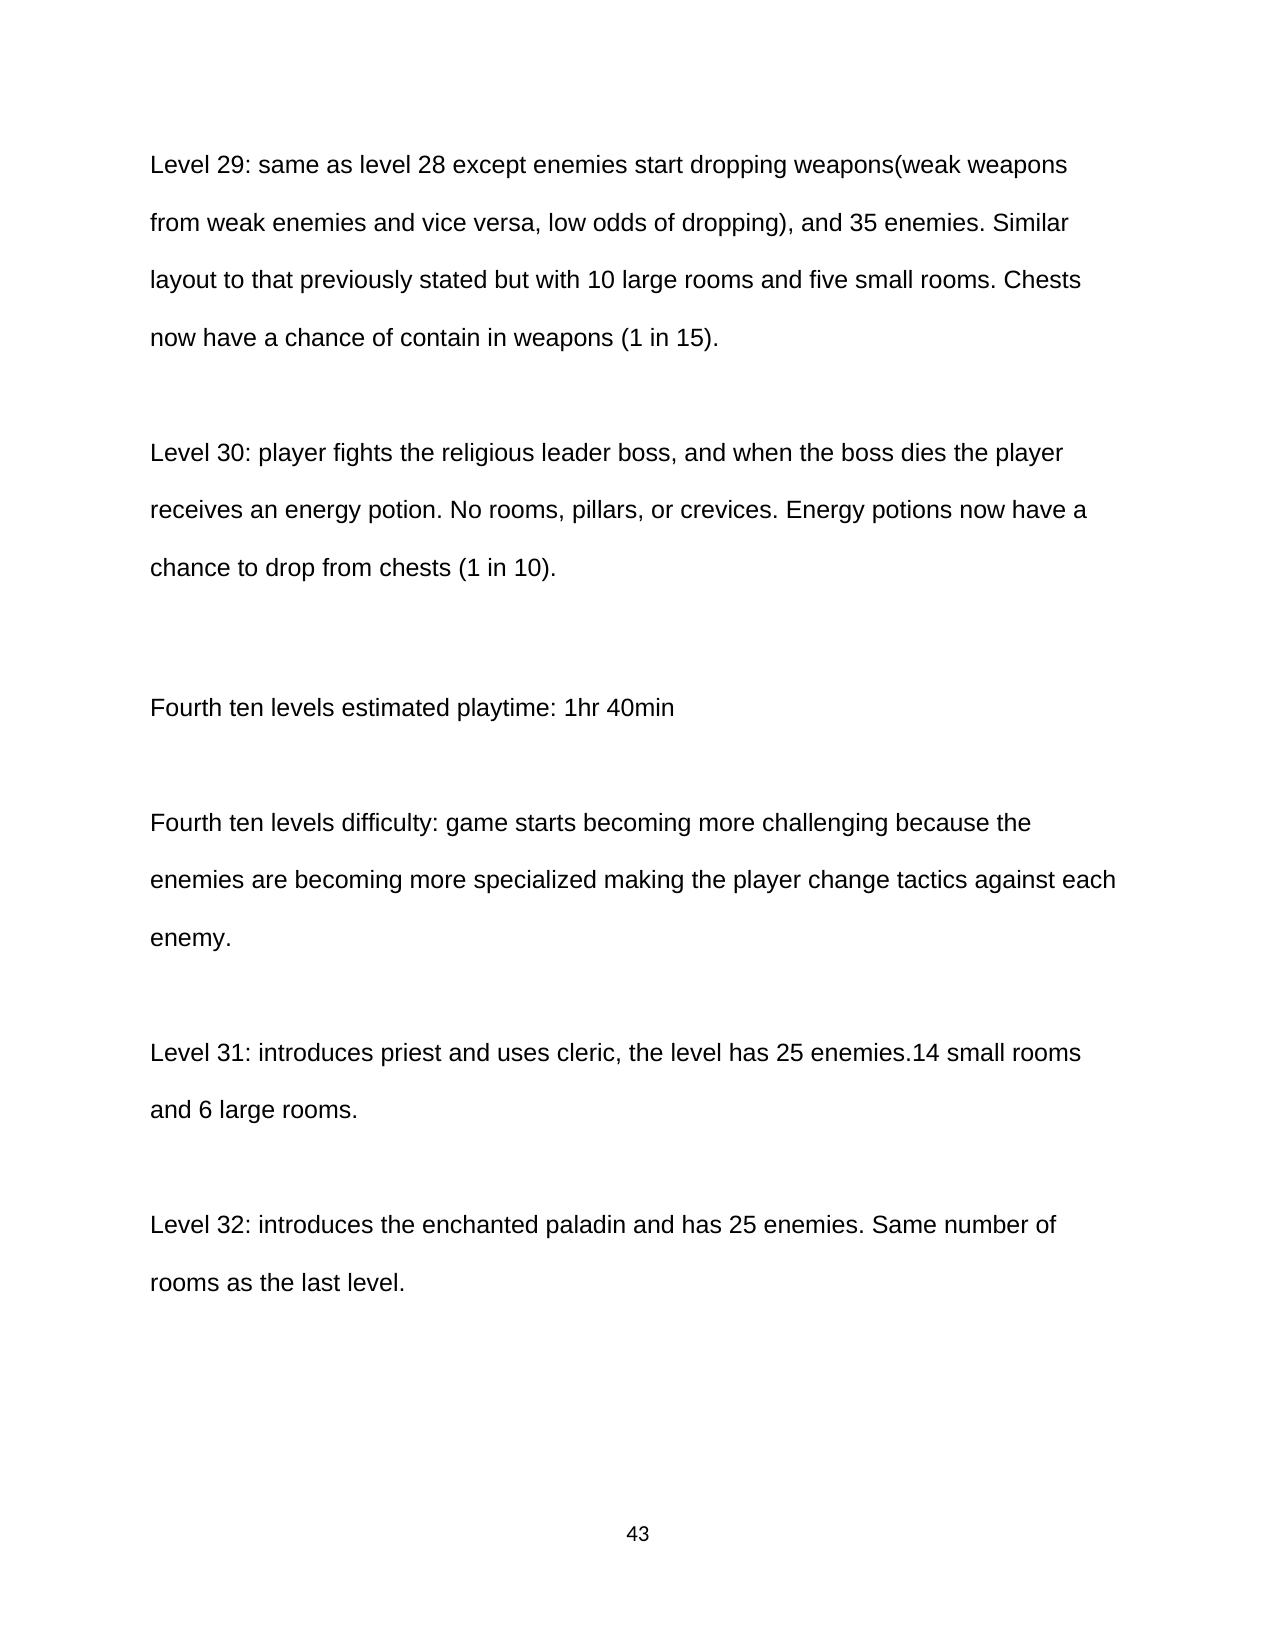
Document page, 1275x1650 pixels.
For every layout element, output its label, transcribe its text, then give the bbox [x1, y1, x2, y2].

text Fourth ten levels difficulty: game starts becoming more challenging because the enemies are becoming more specialized making the player change tactics against each enemy. [150, 807, 1125, 951]
text Level 31: introduces priest and uses cleric, the level has 25 enemies.14 small rooms and 6 large rooms. [150, 1037, 1125, 1124]
text Fourth ten levels estimated playtime: 1hr 40min [150, 692, 1125, 721]
text Level 30: player fights the religious leader boss, and when the boss dies the player receives an energy potion. No rooms, pillars, or crevices. Energy potions now have a chance to drop from chests (1 in 10). [150, 437, 1125, 581]
text Level 29: same as level 28 except enemies start dropping weapons(weak weapons from weak enemies and vice versa, low odds of dropping), and 35 enemies. Similar layout to that previously stated but with 10 large rooms and five small rooms. Chests now have a chance of contain in weapons (1 in 15). [150, 150, 1125, 351]
text Level 32: introduces the enchanted paladin and has 25 enemies. Same number of rooms as the last level. [150, 1210, 1125, 1296]
